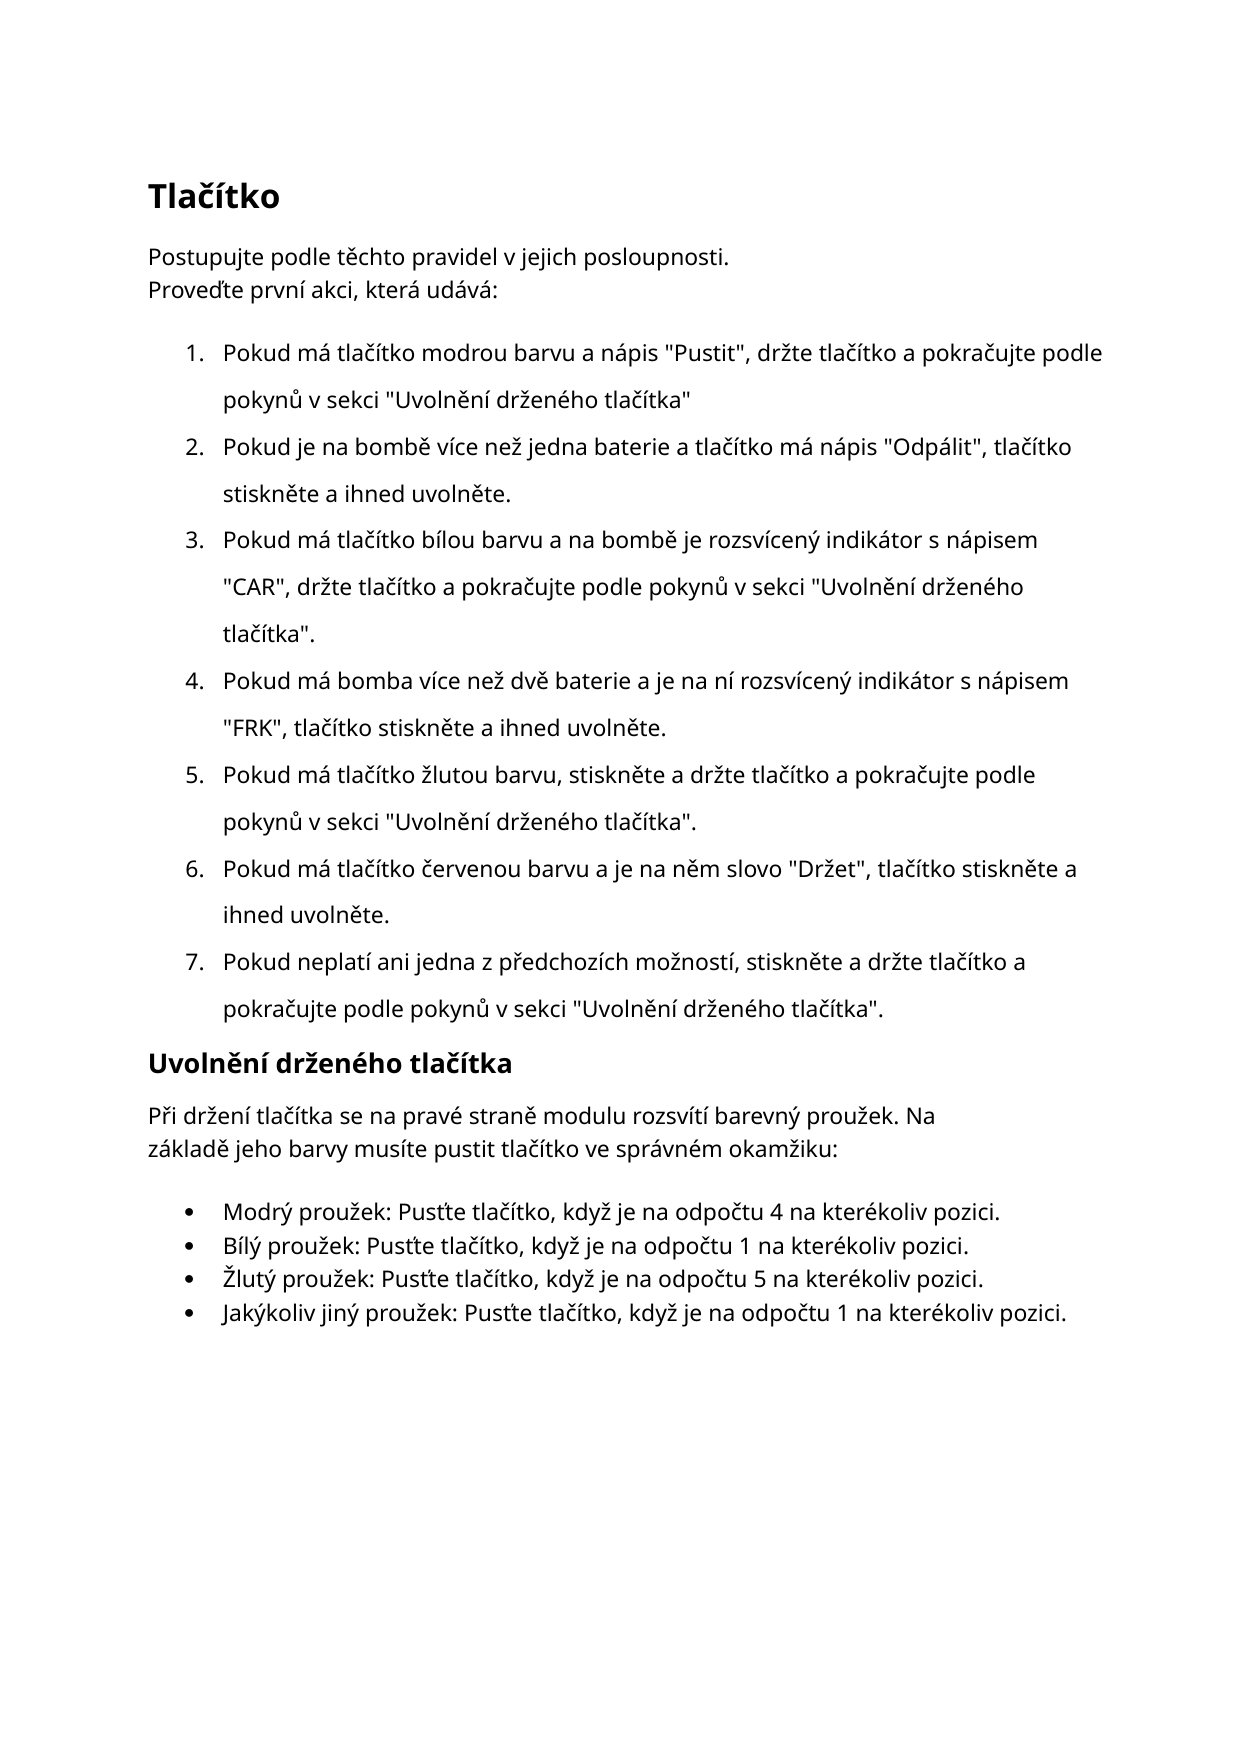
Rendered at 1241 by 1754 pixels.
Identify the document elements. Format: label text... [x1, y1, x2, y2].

text základě jeho barvy musíte pustit tlačítko ve správném okamžiku: [148, 1133, 1107, 1164]
text Proveďte první akci, která udává: [148, 274, 1107, 306]
list Pokud má tlačítko žlutou barvu, stiskněte a držte tlačítko a pokračujte podle pokynů v sekci "Uvolnění drženého tlačítka". [185, 759, 1107, 837]
list Pokud má tlačítko bílou barvu a na bombě je rozsvícený indikátor s nápisem "CAR", držte tlačítko a pokračujte podle pokynů v sekci "Uvolnění drženého tlačítka". [185, 524, 1107, 649]
subtitle Uvolnění drženého tlačítka [148, 1044, 1107, 1081]
list Pokud má tlačítko červenou barvu a je na něm slovo "Držet", tlačítko stiskněte a ihned uvolněte. [185, 853, 1107, 931]
list Žlutý proužek: Pusťte tlačítko, když je na odpočtu 5 na kterékoliv pozici. [185, 1263, 1107, 1294]
text Při držení tlačítka se na pravé straně modulu rozsvítí barevný proužek. Na [148, 1099, 1107, 1131]
text Postupujte podle těchto pravidel v jejich posloupnosti. [148, 241, 1107, 272]
list Pokud neplatí ani jedna z předchozích možností, stiskněte a držte tlačítko a pokračujte podle pokynů v sekci "Uvolnění drženého tlačítka". [185, 946, 1107, 1024]
list Pokud je na bombě více než jedna baterie a tlačítko má nápis "Odpálit", tlačítko stiskněte a ihned uvolněte. [185, 431, 1107, 509]
subtitle Tlačítko [148, 173, 1107, 218]
list Pokud má bomba více než dvě baterie a je na ní rozsvícený indikátor s nápisem "FRK", tlačítko stiskněte a ihned uvolněte. [185, 665, 1107, 743]
list Bílý proužek: Pusťte tlačítko, když je na odpočtu 1 na kterékoliv pozici. [185, 1229, 1107, 1261]
list Modrý proužek: Pusťte tlačítko, když je na odpočtu 4 na kterékoliv pozici. [185, 1196, 1107, 1227]
list Jakýkoliv jiný proužek: Pusťte tlačítko, když je na odpočtu 1 na kterékoliv pozici. [185, 1297, 1107, 1328]
list Pokud má tlačítko modrou barvu a nápis "Pustit", držte tlačítko a pokračujte podle pokynů v sekci "Uvolnění drženého tlačítka" [185, 337, 1107, 415]
